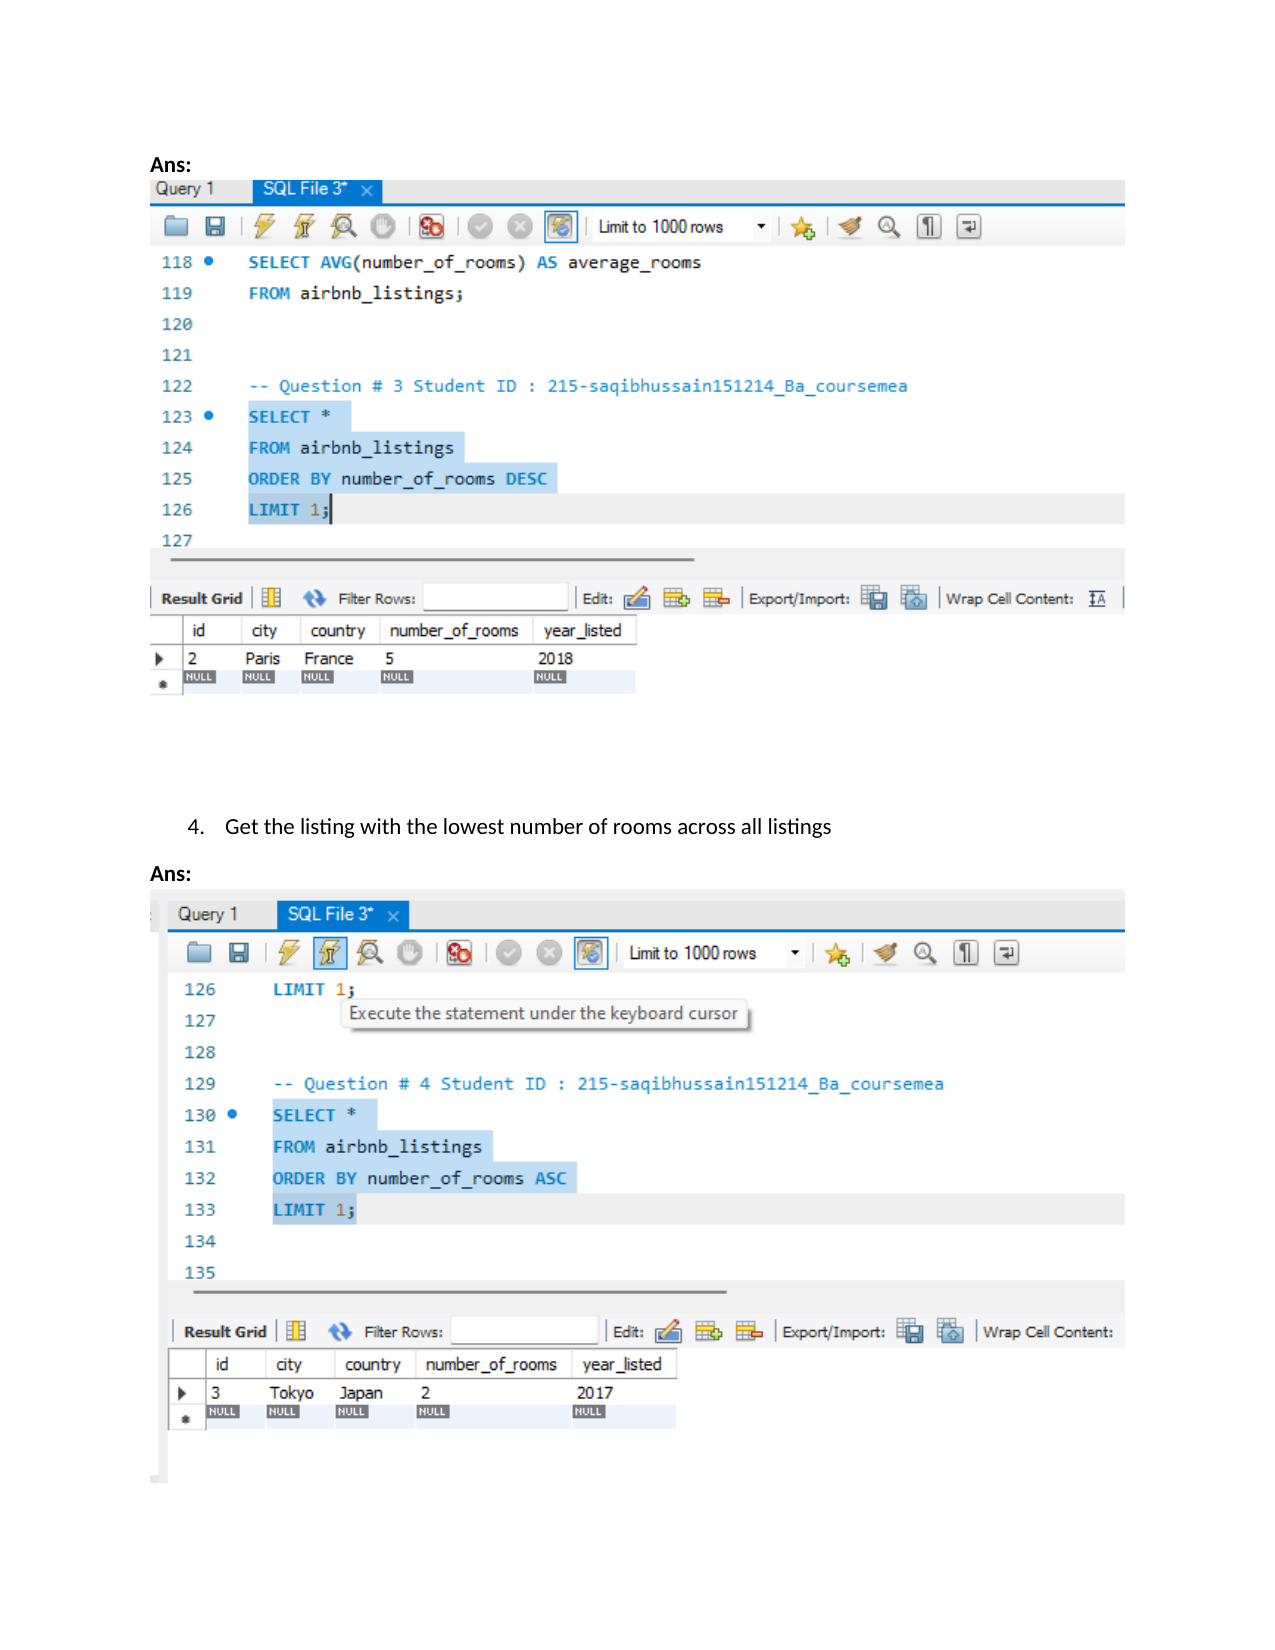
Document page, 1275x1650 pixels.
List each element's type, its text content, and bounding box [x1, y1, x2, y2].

text Ans: [150, 859, 1125, 889]
picture [150, 889, 1125, 1483]
picture [150, 180, 1125, 747]
text Ans: [150, 150, 1125, 180]
list Get the listing with the lowest number of rooms across all listings [187, 812, 1125, 840]
